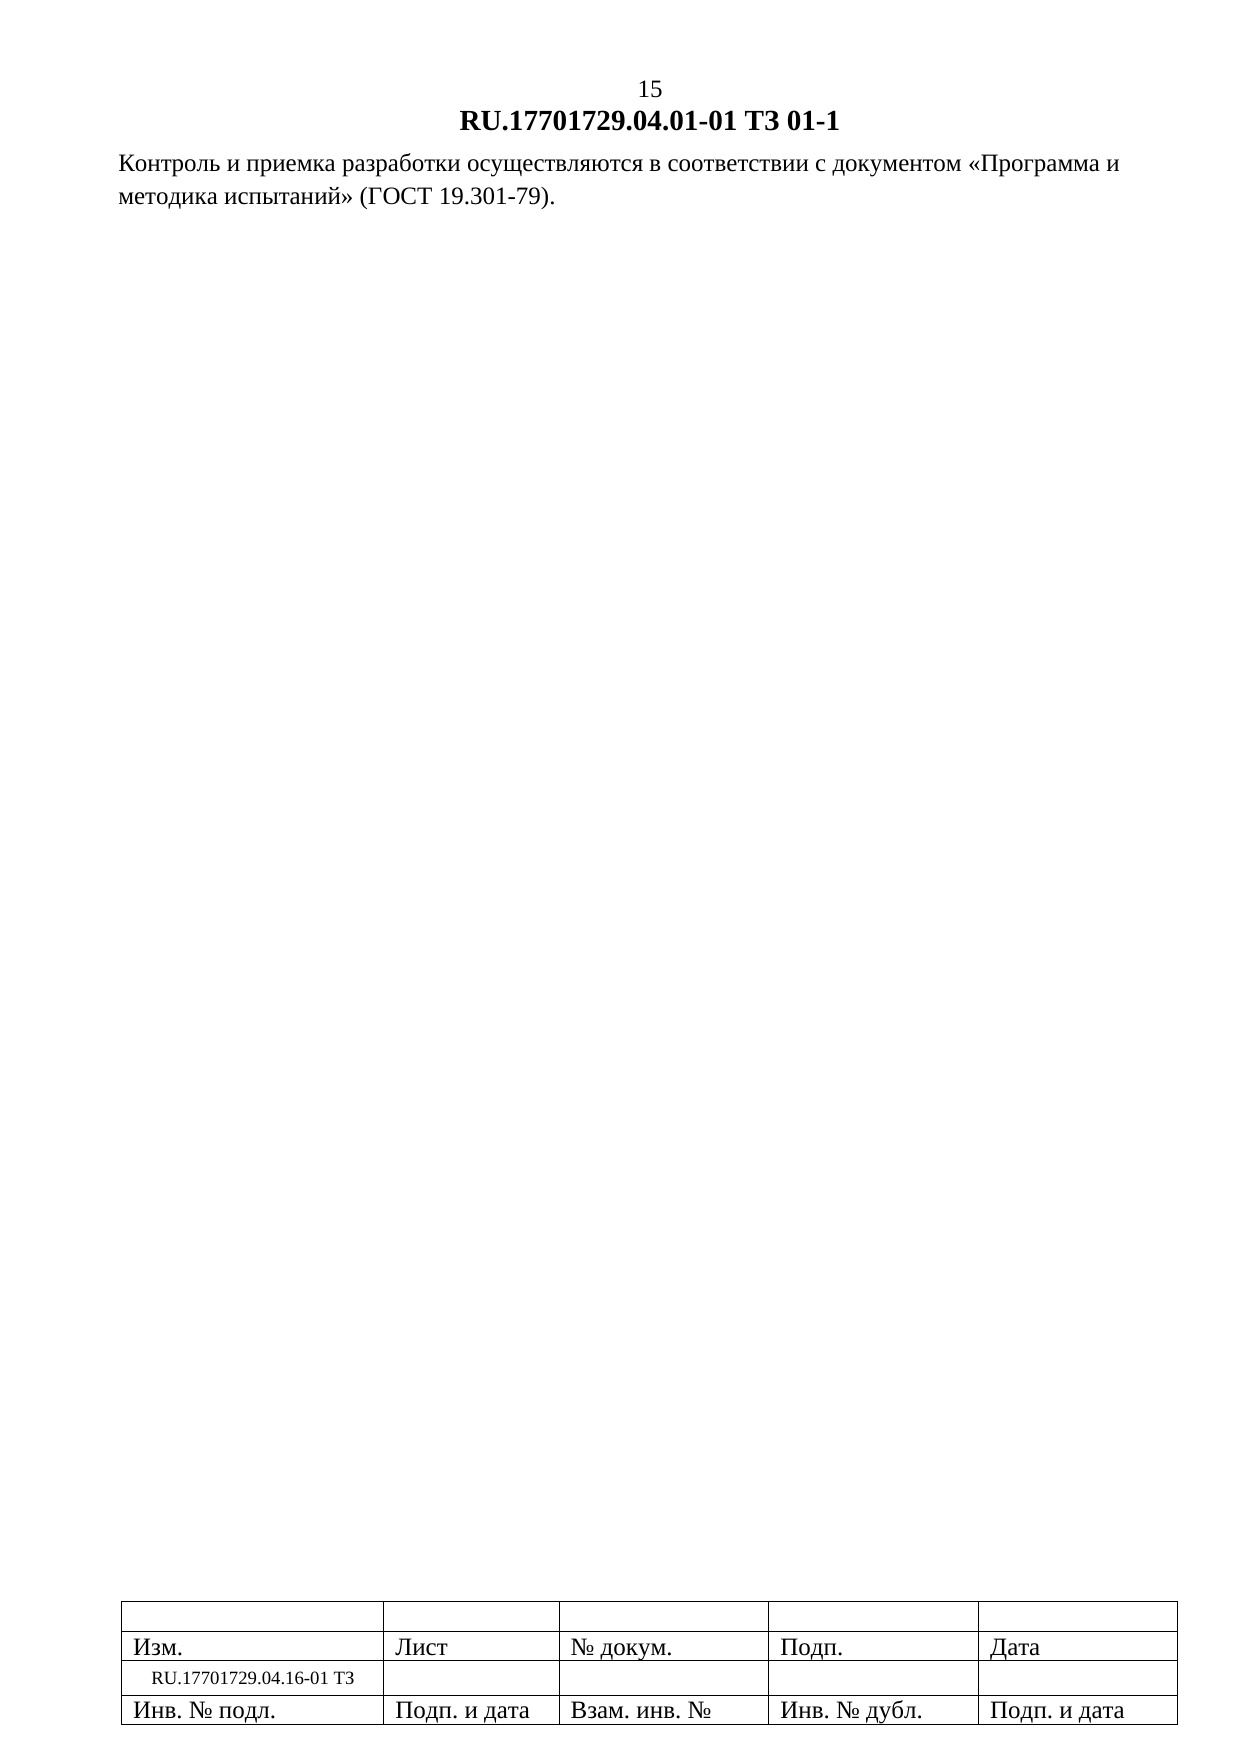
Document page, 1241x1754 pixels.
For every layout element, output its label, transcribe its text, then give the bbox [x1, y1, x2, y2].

text Контроль и приемка разработки осуществляются в соответствии с документом «Программа и методика испытаний» (ГОСТ 19.301-79). [118, 148, 1181, 209]
